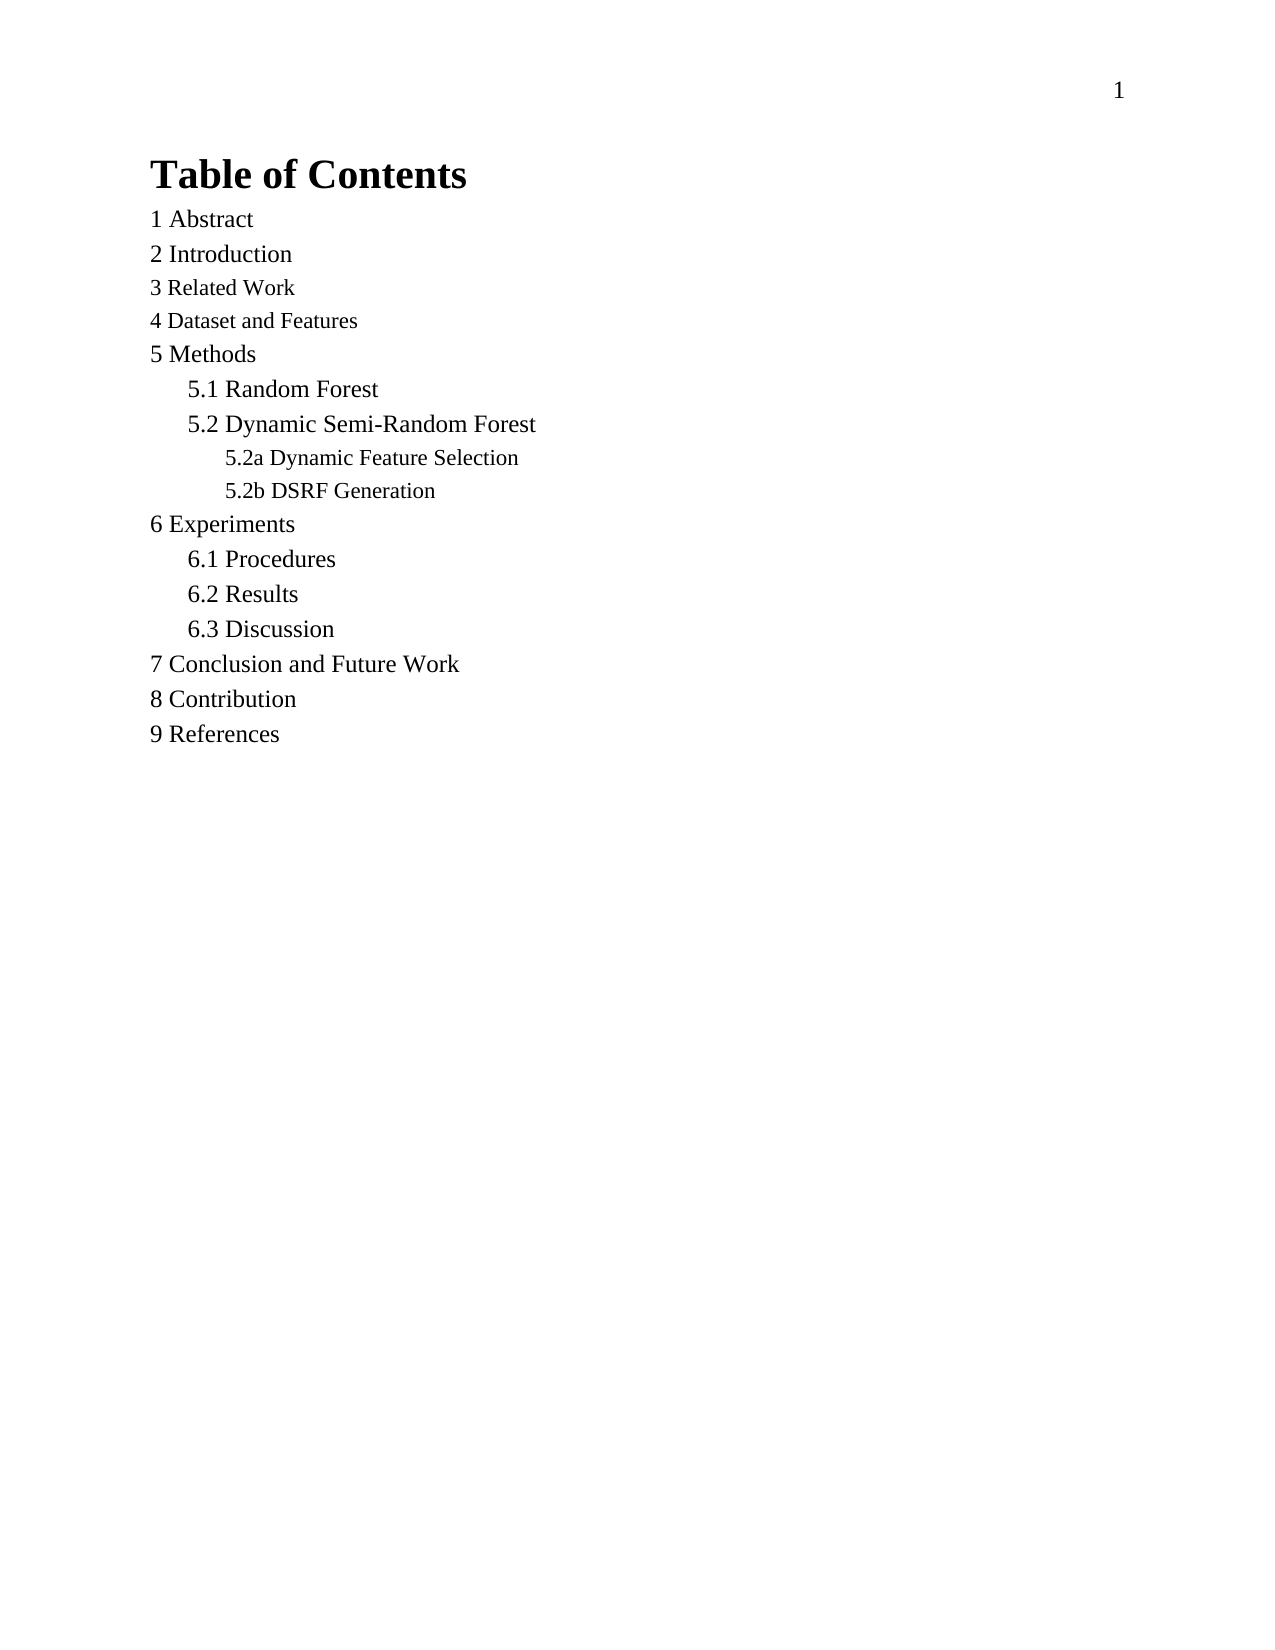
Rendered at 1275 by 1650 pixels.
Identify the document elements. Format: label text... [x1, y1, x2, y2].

subtitle Table of Contents [150, 150, 1125, 198]
